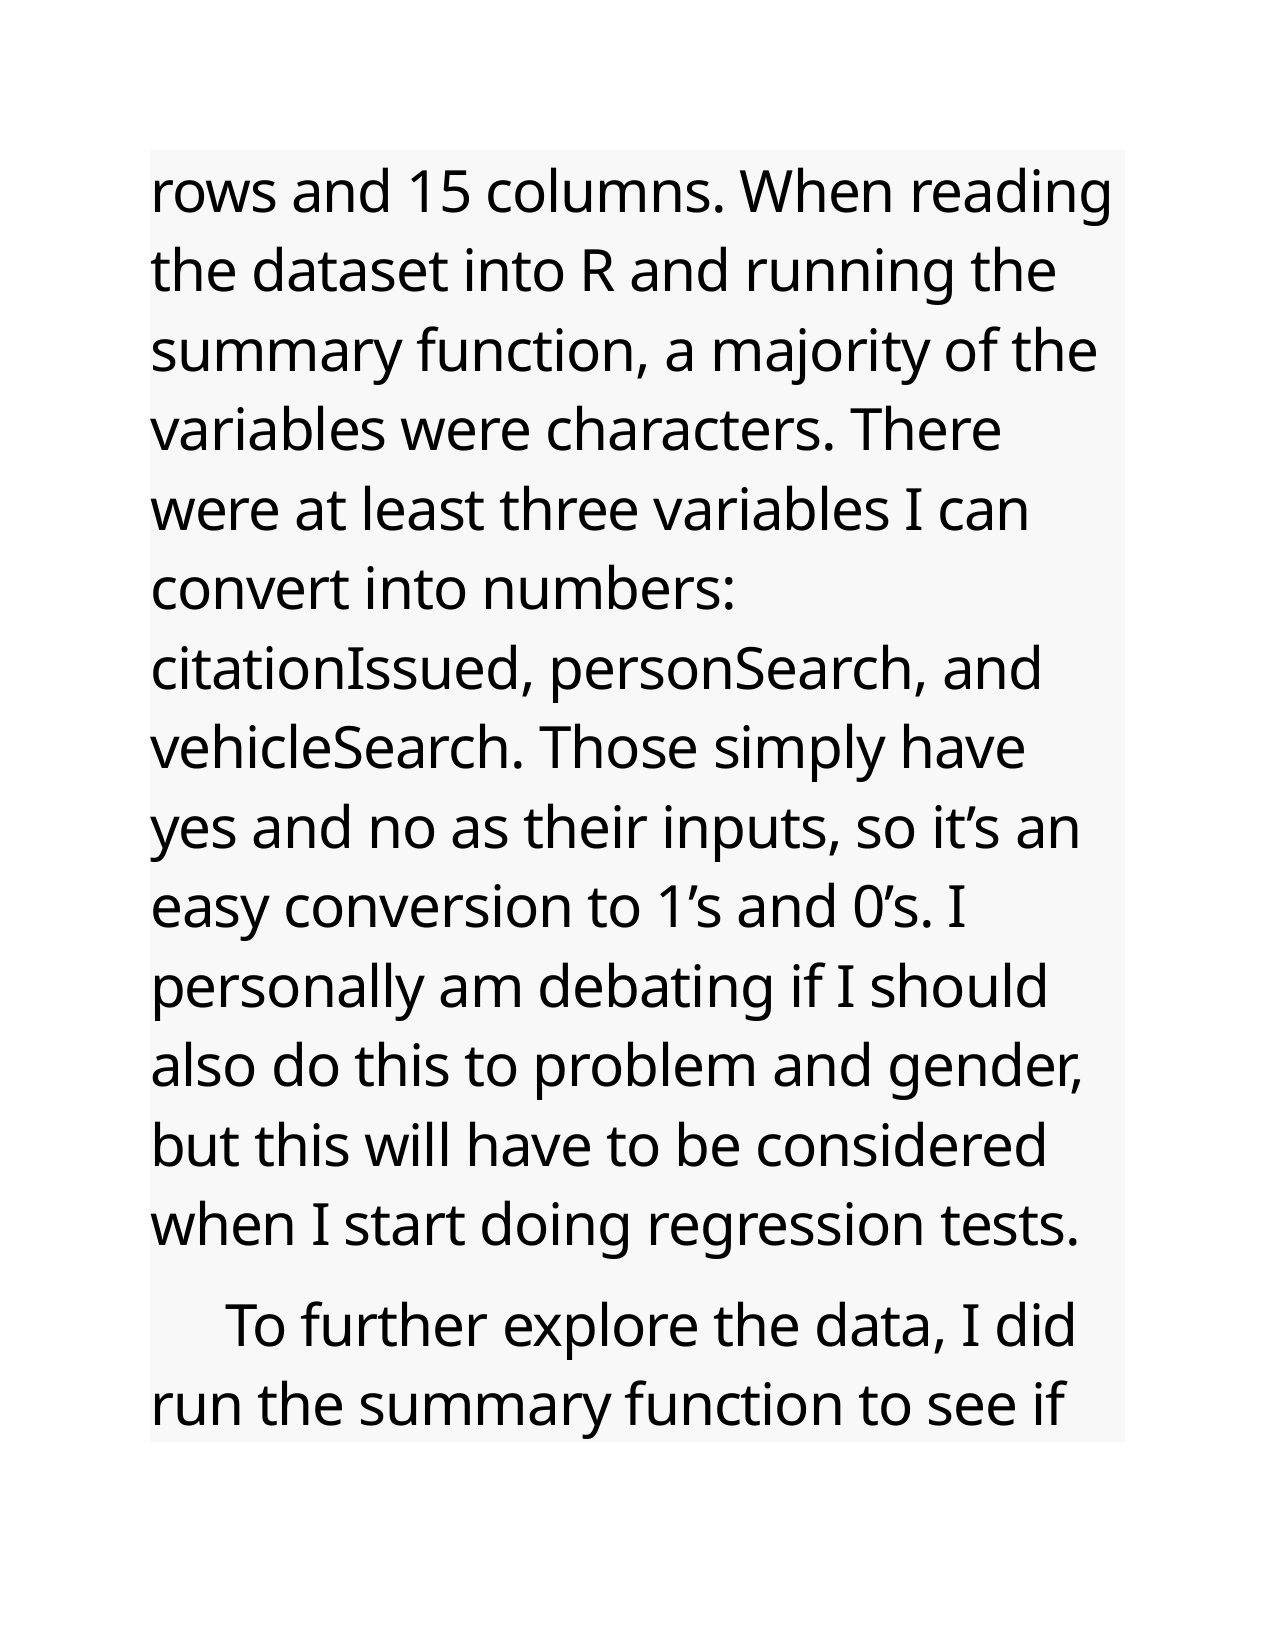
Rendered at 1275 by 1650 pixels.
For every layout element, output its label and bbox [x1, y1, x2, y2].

text [150, 1283, 1125, 1442]
text [150, 150, 1125, 1263]
